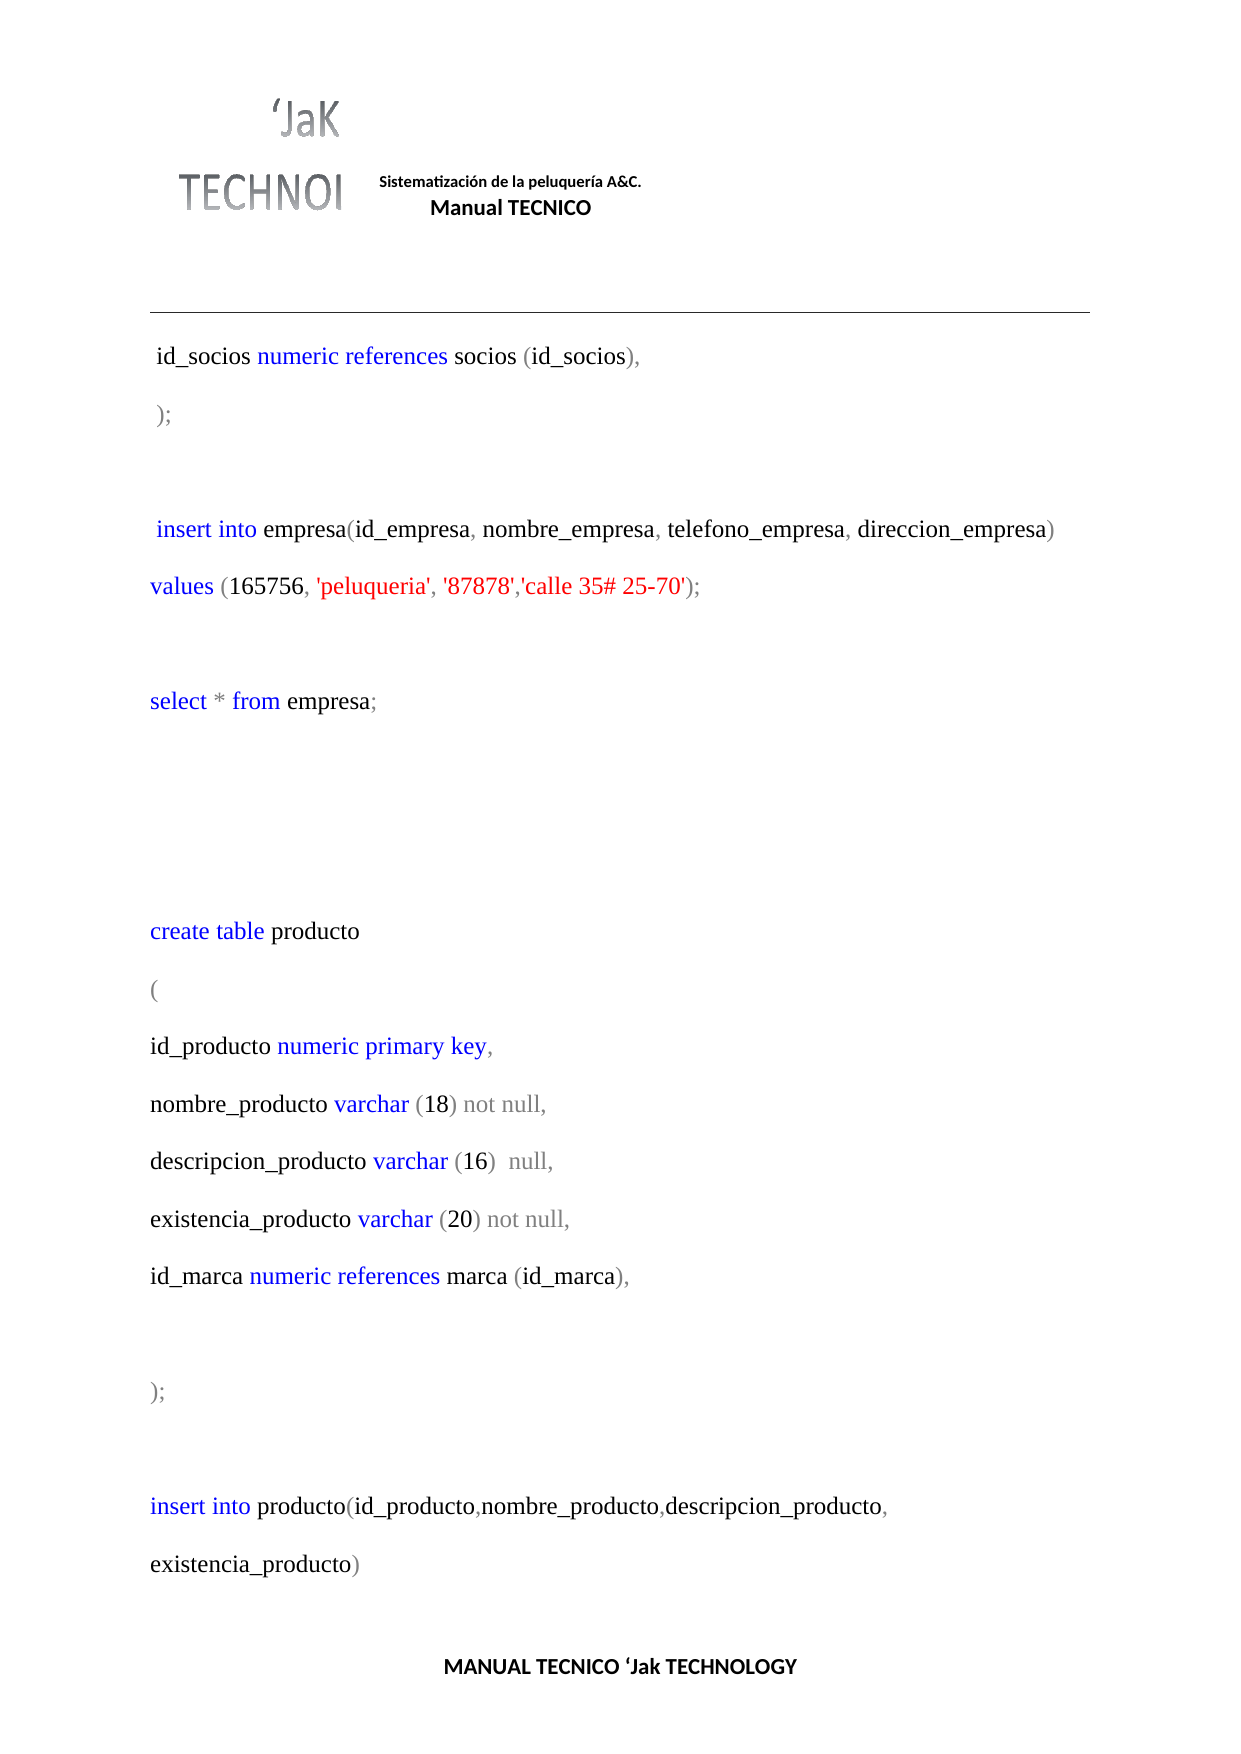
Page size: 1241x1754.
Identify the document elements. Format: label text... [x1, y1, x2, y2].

text id_socios numeric references socios (id_socios), [150, 341, 1090, 370]
text ); [150, 399, 1090, 427]
text values (165756, 'peluqueria', '87878','calle 35# 25-70'); [150, 571, 1090, 600]
text insert into empresa(id_empresa, nombre_empresa, telefono_empresa, direccion_empresa) [150, 514, 1090, 542]
text nombre_producto varchar (18) not null, [150, 1089, 1090, 1117]
text ( [150, 974, 1090, 1002]
text select * from empresa; [150, 686, 1090, 715]
text descripcion_producto varchar (16) null, [150, 1146, 1090, 1175]
text id_producto numeric primary key, [150, 1031, 1090, 1060]
picture [157, 81, 342, 227]
text ); [150, 1376, 1090, 1405]
text insert into producto(id_producto,nombre_producto,descripcion_producto, existencia_producto) [150, 1491, 1090, 1577]
text id_marca numeric references marca (id_marca), [150, 1261, 1090, 1290]
text existencia_producto varchar (20) not null, [150, 1204, 1090, 1232]
text create table producto [150, 916, 1090, 945]
